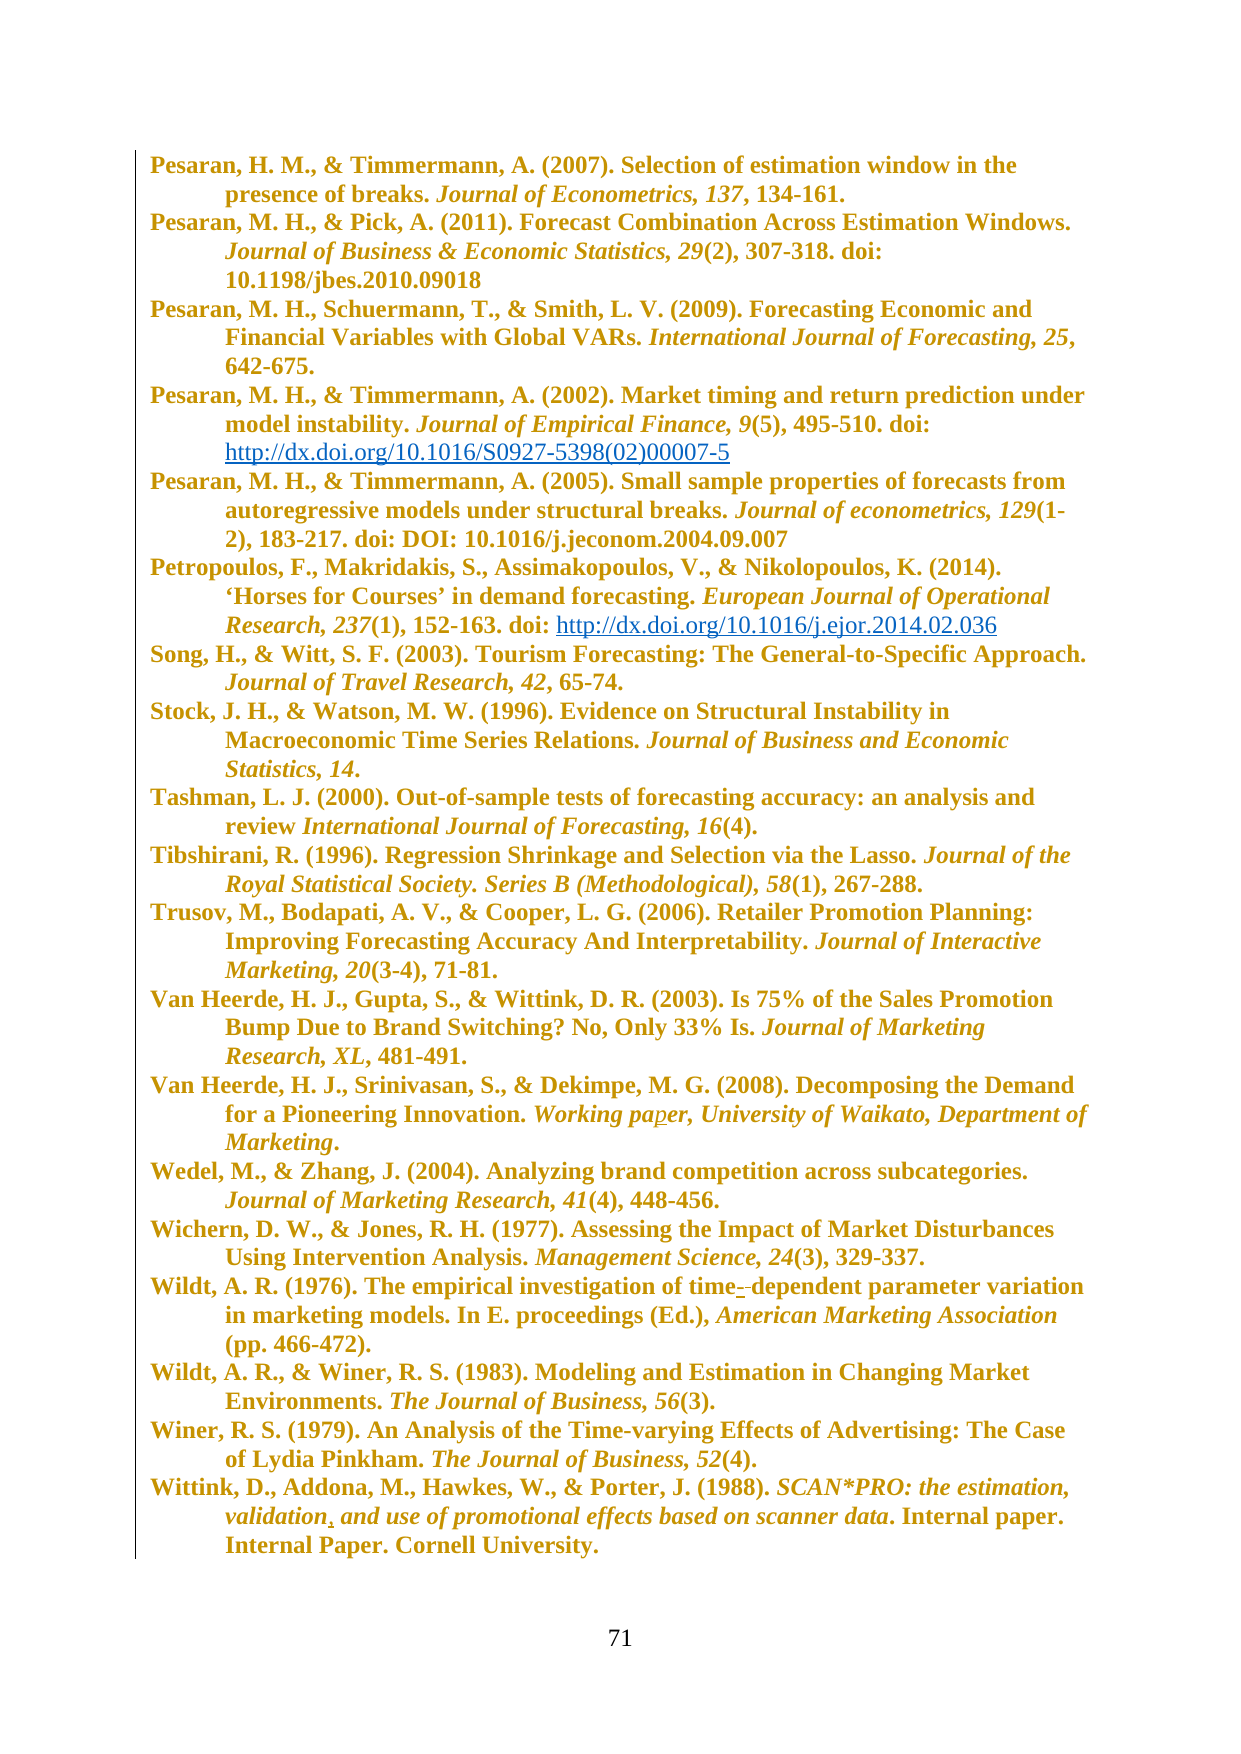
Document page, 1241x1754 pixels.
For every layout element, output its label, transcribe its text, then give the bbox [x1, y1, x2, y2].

text Wichern, D. W., & Jones, R. H. (1977). Assessing the Impact of Market Disturbances Using Intervention Analysis. Management Science, 24(3), 329-337. [150, 1214, 1090, 1271]
text Pesaran, M. H., & Pick, A. (2011). Forecast Combination Across Estimation Windows. Journal of Business & Economic Statistics, 29(2), 307-318. doi: 10.1198/jbes.2010.09018 [150, 207, 1090, 294]
text Trusov, M., Bodapati, A. V., & Cooper, L. G. (2006). Retailer Promotion Planning: Improving Forecasting Accuracy And Interpretability. Journal of Interactive Marketing, 20(3-4), 71-81. [150, 897, 1090, 984]
text Van Heerde, H. J., Srinivasan, S., & Dekimpe, M. G. (2008). Decomposing the Demand for a Pioneering Innovation. Working paer, University of Waikato, Department of Marketing. [150, 1070, 1090, 1156]
text Pesaran, M. H., Schuermann, T., & Smith, L. V. (2009). Forecasting Economic and Financial Variables with Global VARs. International Journal of Forecasting, 25, 642-675. [150, 294, 1090, 380]
text Winer, R. S. (1979). An Analysis of the Time-varying Effects of Advertising: The Case of Lydia Pinkham. The Journal of Business, 52(4). [150, 1415, 1090, 1472]
text Pesaran, M. H., & Timmermann, A. (2005). Small sample properties of forecasts from autoregressive models under structural breaks. Journal of econometrics, 129(1-2), 183-217. doi: DOI: 10.1016/j.jeconom.2004.09.007 [150, 466, 1090, 552]
text Wildt, A. R., & Winer, R. S. (1983). Modeling and Estimation in Changing Market Environments. The Journal of Business, 56(3). [150, 1357, 1090, 1415]
text Tashman, L. J. (2000). Out-of-sample tests of forecasting accuracy: an analysis and review International Journal of Forecasting, 16(4). [150, 782, 1090, 840]
text Song, H., & Witt, S. F. (2003). Tourism Forecasting: The General-to-Specific Approach. Journal of Travel Research, 42, 65-74. [150, 639, 1090, 696]
text Stock, J. H., & Watson, M. W. (1996). Evidence on Structural Instability in Macroeconomic Time Series Relations. Journal of Business and Economic Statistics, 14. [150, 696, 1090, 782]
text Wittink, D., Addona, M., Hawkes, W., & Porter, J. (1988). SCAN*PRO: the estimation, validation and use of promotional effects based on scanner data. Internal paper. Internal Paper. Cornell University. [150, 1472, 1090, 1559]
text Pesaran, M. H., & Timmermann, A. (2002). Market timing and return prediction under model instability. Journal of Empirical Finance, 9(5), 495-510. doi: http://dx.doi.org/10.1016/S0927-5398(02)00007-5 [150, 380, 1090, 466]
text Tibshirani, R. (1996). Regression Shrinkage and Selection via the Lasso. Journal of the Royal Statistical Society. Series B (Methodological), 58(1), 267-288. [150, 840, 1090, 897]
text Wedel, M., & Zhang, J. (2004). Analyzing brand competition across subcategories. Journal of Marketing Research, 41(4), 448-456. [150, 1156, 1090, 1214]
text Van Heerde, H. J., Gupta, S., & Wittink, D. R. (2003). Is 75% of the Sales Promotion Bump Due to Brand Switching? No, Only 33% Is. Journal of Marketing Research, XL, 481-491. [150, 984, 1090, 1070]
text Pesaran, H. M., & Timmermann, A. (2007). Selection of estimation window in the presence of breaks. Journal of Econometrics, 137, 134-161. [150, 150, 1090, 207]
text Petropoulos, F., Makridakis, S., Assimakopoulos, V., & Nikolopoulos, K. (2014). ‘Horses for Courses’ in demand forecasting. European Journal of Operational Research, 237(1), 152-163. doi: http://dx.doi.org/10.1016/j.ejor.2014.02.036 [150, 552, 1090, 639]
text Wildt, A. R. (1976). The empirical investigation of timedependent parameter variation in marketing models. In E. proceedings (Ed.), American Marketing Association (pp. 466-472). [150, 1271, 1090, 1357]
